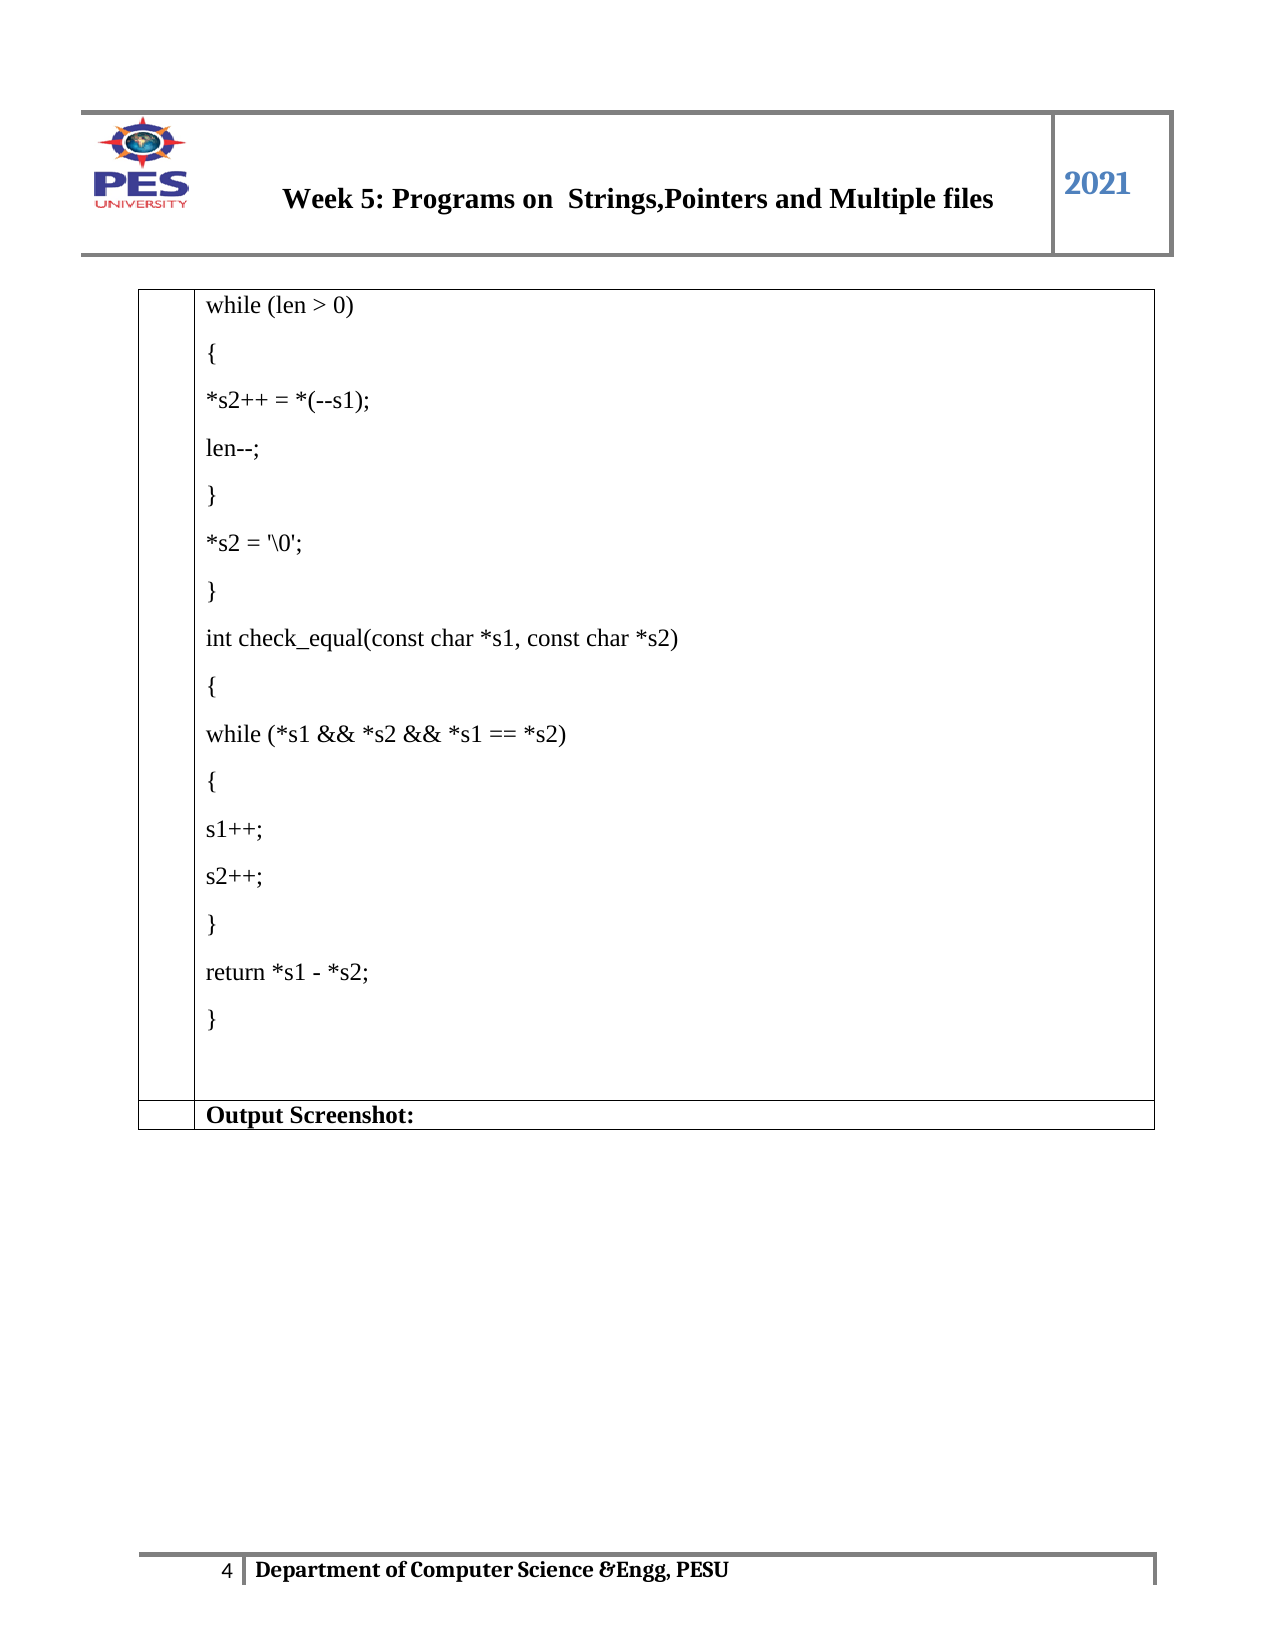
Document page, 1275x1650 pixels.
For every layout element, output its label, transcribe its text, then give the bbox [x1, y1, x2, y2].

table_cell Output Screenshot: [195, 1101, 1154, 1129]
table_cell [139, 290, 194, 1099]
picture [92, 114, 192, 209]
table_cell [139, 1101, 194, 1129]
